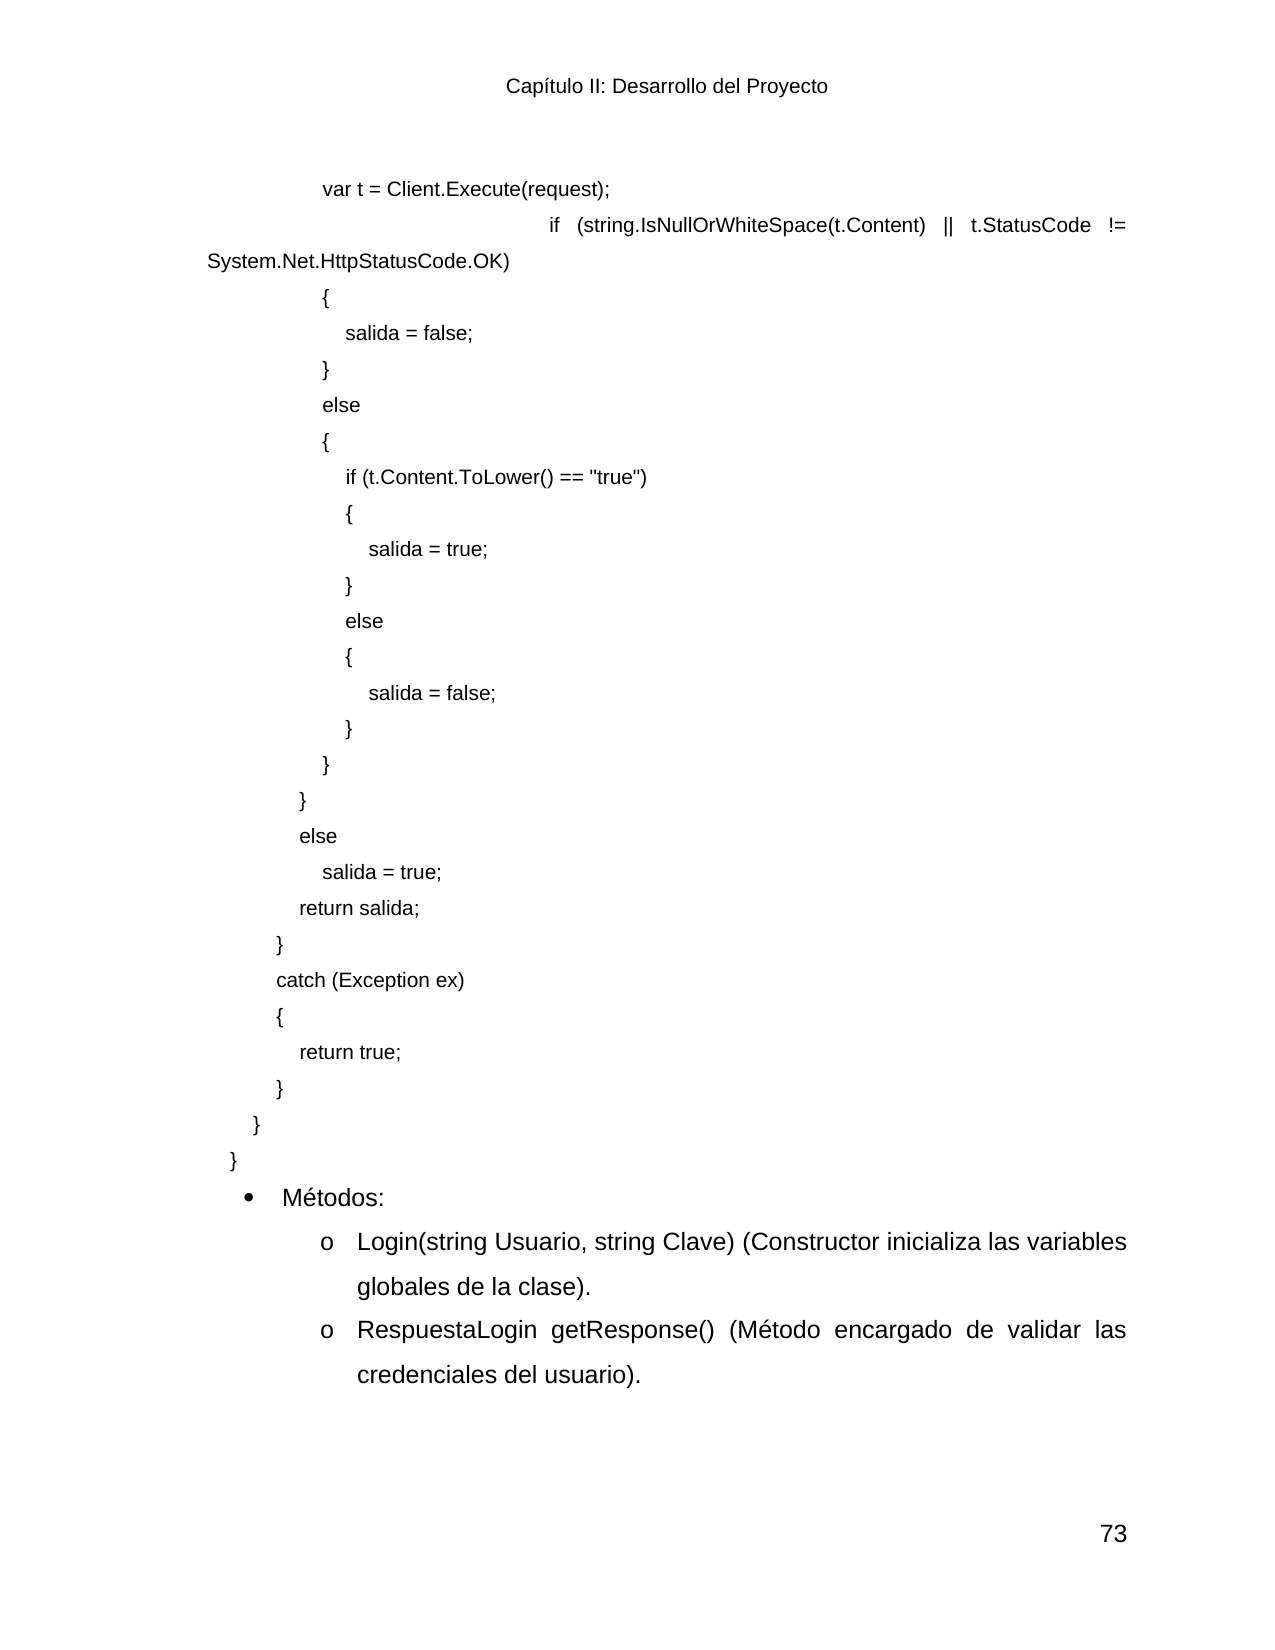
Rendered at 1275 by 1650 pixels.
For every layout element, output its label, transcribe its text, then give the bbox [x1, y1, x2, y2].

text } [207, 572, 1127, 596]
text } [207, 1076, 1127, 1099]
list Métodos: [244, 1183, 1127, 1212]
text return true; [207, 1040, 1127, 1064]
list Login(string Usuario, string Clave) (Constructor inicializa las variables globales de la clase). [319, 1227, 1127, 1301]
text { [207, 1004, 1127, 1028]
text salida = true; [207, 537, 1127, 561]
text } [207, 752, 1127, 776]
text salida = false; [207, 321, 1127, 345]
text if (string.IsNullOrWhiteSpace(t.Content) || t.StatusCode != System.Net.HttpStatusCode.OK) [207, 213, 1127, 273]
text catch (Exception ex) [207, 968, 1127, 992]
text { [207, 501, 1127, 524]
text } [207, 1147, 1127, 1171]
list RespuestaLogin getResponse() (Método encargado de validar las credenciales del usuario). [319, 1315, 1127, 1389]
text return salida; [207, 896, 1127, 920]
text salida = true; [207, 860, 1127, 884]
text else [207, 393, 1127, 417]
text } [207, 788, 1127, 812]
text } [207, 932, 1127, 956]
text } [207, 716, 1127, 740]
text else [207, 824, 1127, 848]
text if (t.Content.ToLower() == "true") [207, 465, 1127, 489]
text } [207, 1112, 1127, 1136]
text else [207, 608, 1127, 632]
text { [207, 644, 1127, 668]
text var t = Client.Execute(request); [207, 177, 1127, 201]
text { [207, 429, 1127, 453]
text salida = false; [207, 680, 1127, 704]
text { [207, 285, 1127, 309]
text } [207, 357, 1127, 381]
